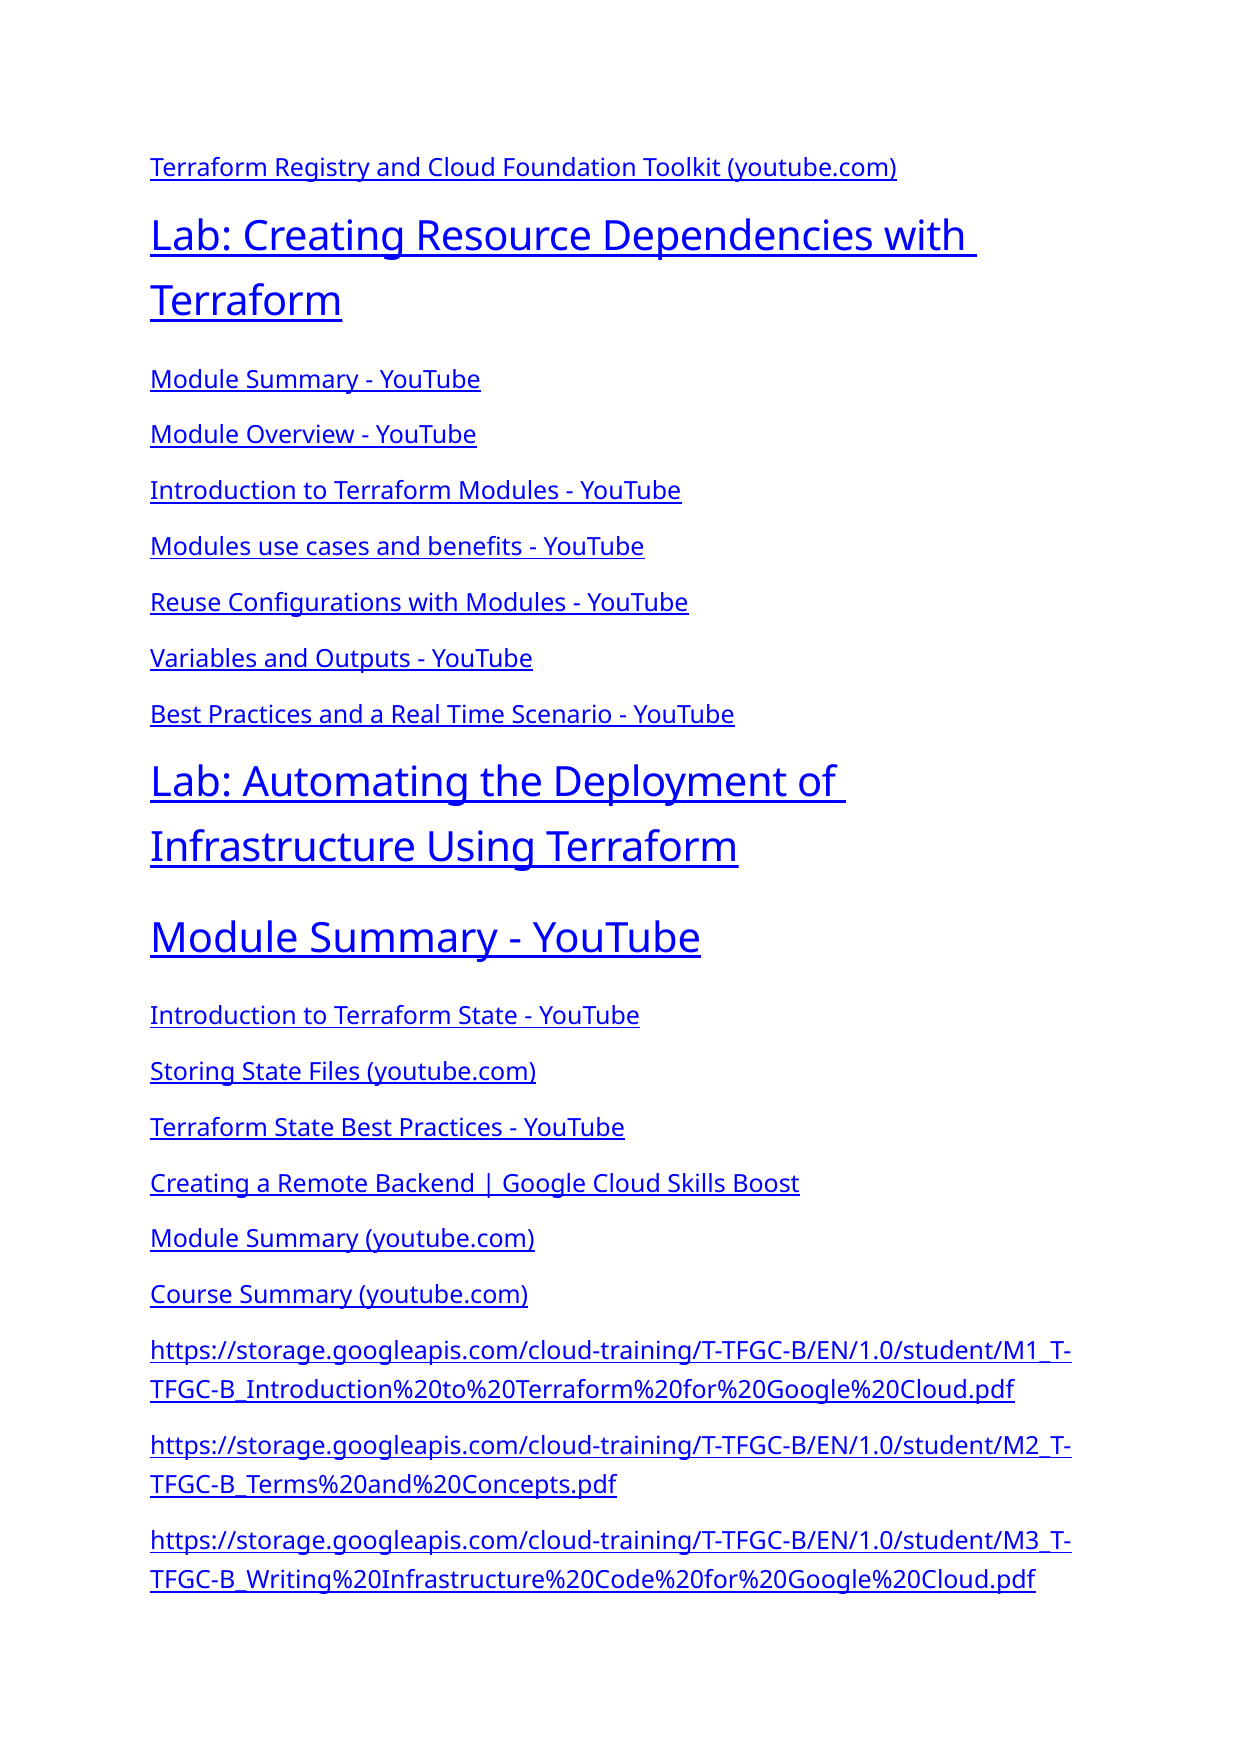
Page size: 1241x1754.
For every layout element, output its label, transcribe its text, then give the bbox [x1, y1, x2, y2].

subtitle Lab: Automating the Deployment of Infrastructure Using Terraform [150, 752, 1090, 874]
text Course Summary (youtube.com) [150, 1277, 1090, 1311]
text Introduction to Terraform Modules - YouTube [150, 473, 1090, 507]
text Best Practices and a Real Time Scenario - YouTube [150, 696, 1090, 730]
text https://storage.googleapis.com/cloud-training/T-TFGC-B/EN/1.0/student/M1_T-TFGC-B_Introduction%20to%20Terraform%20for%20Google%20Cloud.pdf [150, 1333, 1090, 1406]
subtitle Lab: Creating Resource Dependencies with Terraform [150, 206, 1090, 328]
text https://storage.googleapis.com/cloud-training/T-TFGC-B/EN/1.0/student/M2_T-TFGC-B_Terms%20and%20Concepts.pdf [150, 1428, 1090, 1501]
text Modules use cases and benefits - YouTube [150, 529, 1090, 563]
text Module Summary (youtube.com) [150, 1221, 1090, 1255]
text Module Overview - YouTube [150, 417, 1090, 451]
text Module Summary - YouTube [150, 361, 1090, 395]
text Storing State Files (youtube.com) [150, 1053, 1090, 1088]
text https://storage.googleapis.com/cloud-training/T-TFGC-B/EN/1.0/student/M3_T-TFGC-B_Writing%20Infrastructure%20Code%20for%20Google%20Cloud.pdf [150, 1523, 1090, 1596]
subtitle Module Summary - YouTube [150, 907, 1090, 964]
text Creating a Remote Backend | Google Cloud Skills Boost [150, 1165, 1090, 1199]
text Introduction to Terraform State - YouTube [150, 998, 1090, 1032]
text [150, 150, 1090, 184]
text Variables and Outputs - YouTube [150, 640, 1090, 674]
text Reuse Configurations with Modules - YouTube [150, 584, 1090, 619]
text Terraform State Best Practices - YouTube [150, 1109, 1090, 1143]
